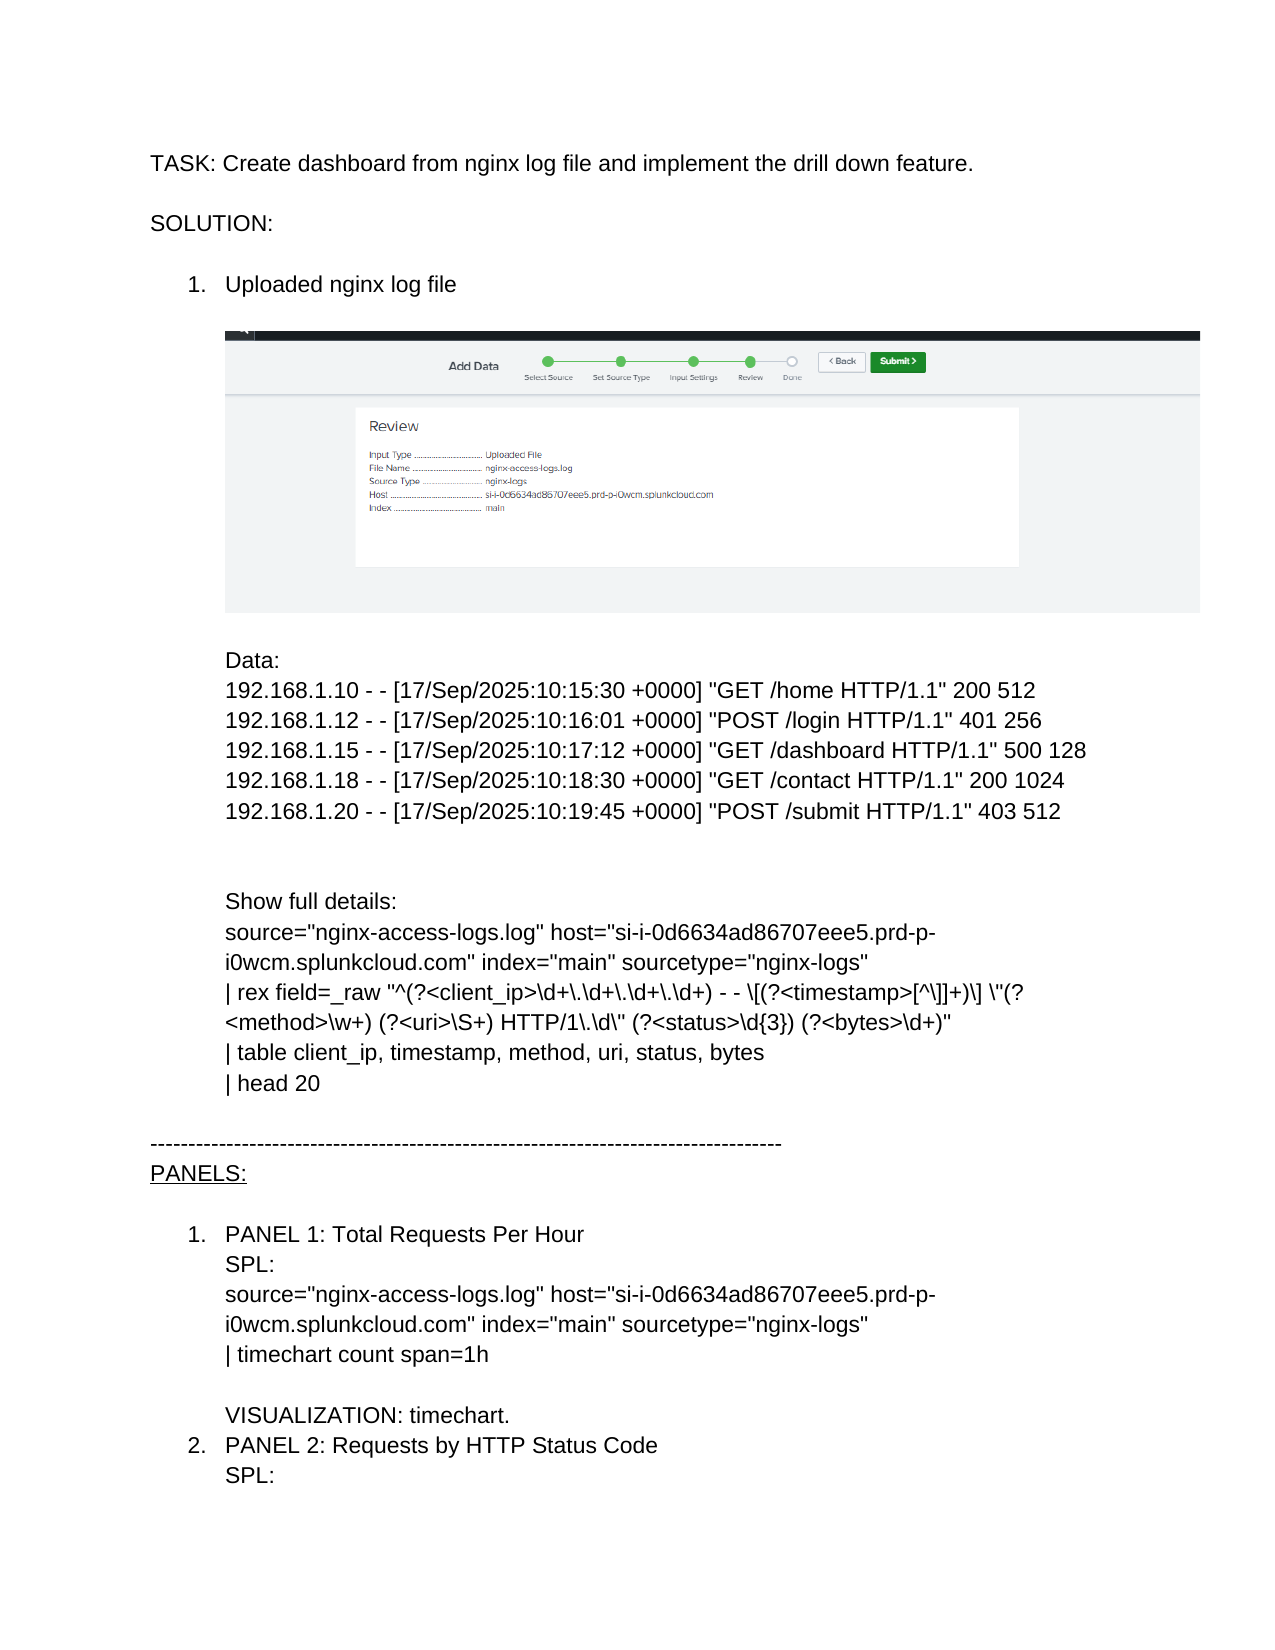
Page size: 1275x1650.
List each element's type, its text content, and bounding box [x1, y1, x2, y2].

text TASK: Create dashboard from nginx log file and implement the drill down feature. [150, 150, 1125, 176]
text | rex field=_raw "^(?<client_ip>\d+\.\d+\.\d+\.\d+) - - \[(?<timestamp>[^\]]+)\] \"(?<method>\w+) (?<uri>\S+) HTTP/1\.\d\" (?<status>\d{3}) (?<bytes>\d+)" [225, 979, 1125, 1035]
list PANEL 1: Total Requests Per Hour [187, 1221, 1125, 1247]
picture [225, 331, 1200, 613]
text 192.168.1.15 - - [17/Sep/2025:10:17:12 +0000] "GET /dashboard HTTP/1.1" 500 128 [225, 737, 1125, 763]
text 192.168.1.12 - - [17/Sep/2025:10:16:01 +0000] "POST /login HTTP/1.1" 401 256 [225, 707, 1125, 733]
text Data: [225, 647, 1125, 673]
text 192.168.1.10 - - [17/Sep/2025:10:15:30 +0000] "GET /home HTTP/1.1" 200 512 [225, 677, 1125, 703]
text Show full details: [225, 888, 1125, 914]
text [225, 1281, 1125, 1337]
text | head 20 [225, 1069, 1125, 1096]
text 192.168.1.20 - - [17/Sep/2025:10:19:45 +0000] "POST /submit HTTP/1.1" 403 512 [225, 798, 1125, 824]
text 192.168.1.18 - - [17/Sep/2025:10:18:30 +0000] "GET /contact HTTP/1.1" 200 1024 [225, 767, 1125, 794]
text ----------------------------------------------------------------------------------- PANELS: [150, 1130, 1125, 1217]
text SPL: [225, 1251, 1125, 1277]
text | timechart count span=1h [225, 1341, 1125, 1368]
text source="nginx-access-logs.log" host="si-i-0d6634ad86707eee5.prd-p-i0wcm.splunkcloud.com" index="main" sourcetype="nginx-logs" [225, 918, 1125, 975]
list PANEL 2: Requests by HTTP Status Code SPL: [187, 1432, 1125, 1488]
text | table client_ip, timestamp, method, uri, status, bytes [225, 1039, 1125, 1066]
text VISUALIZATION: timechart. [150, 1402, 1125, 1428]
text SOLUTION: [150, 210, 1125, 237]
